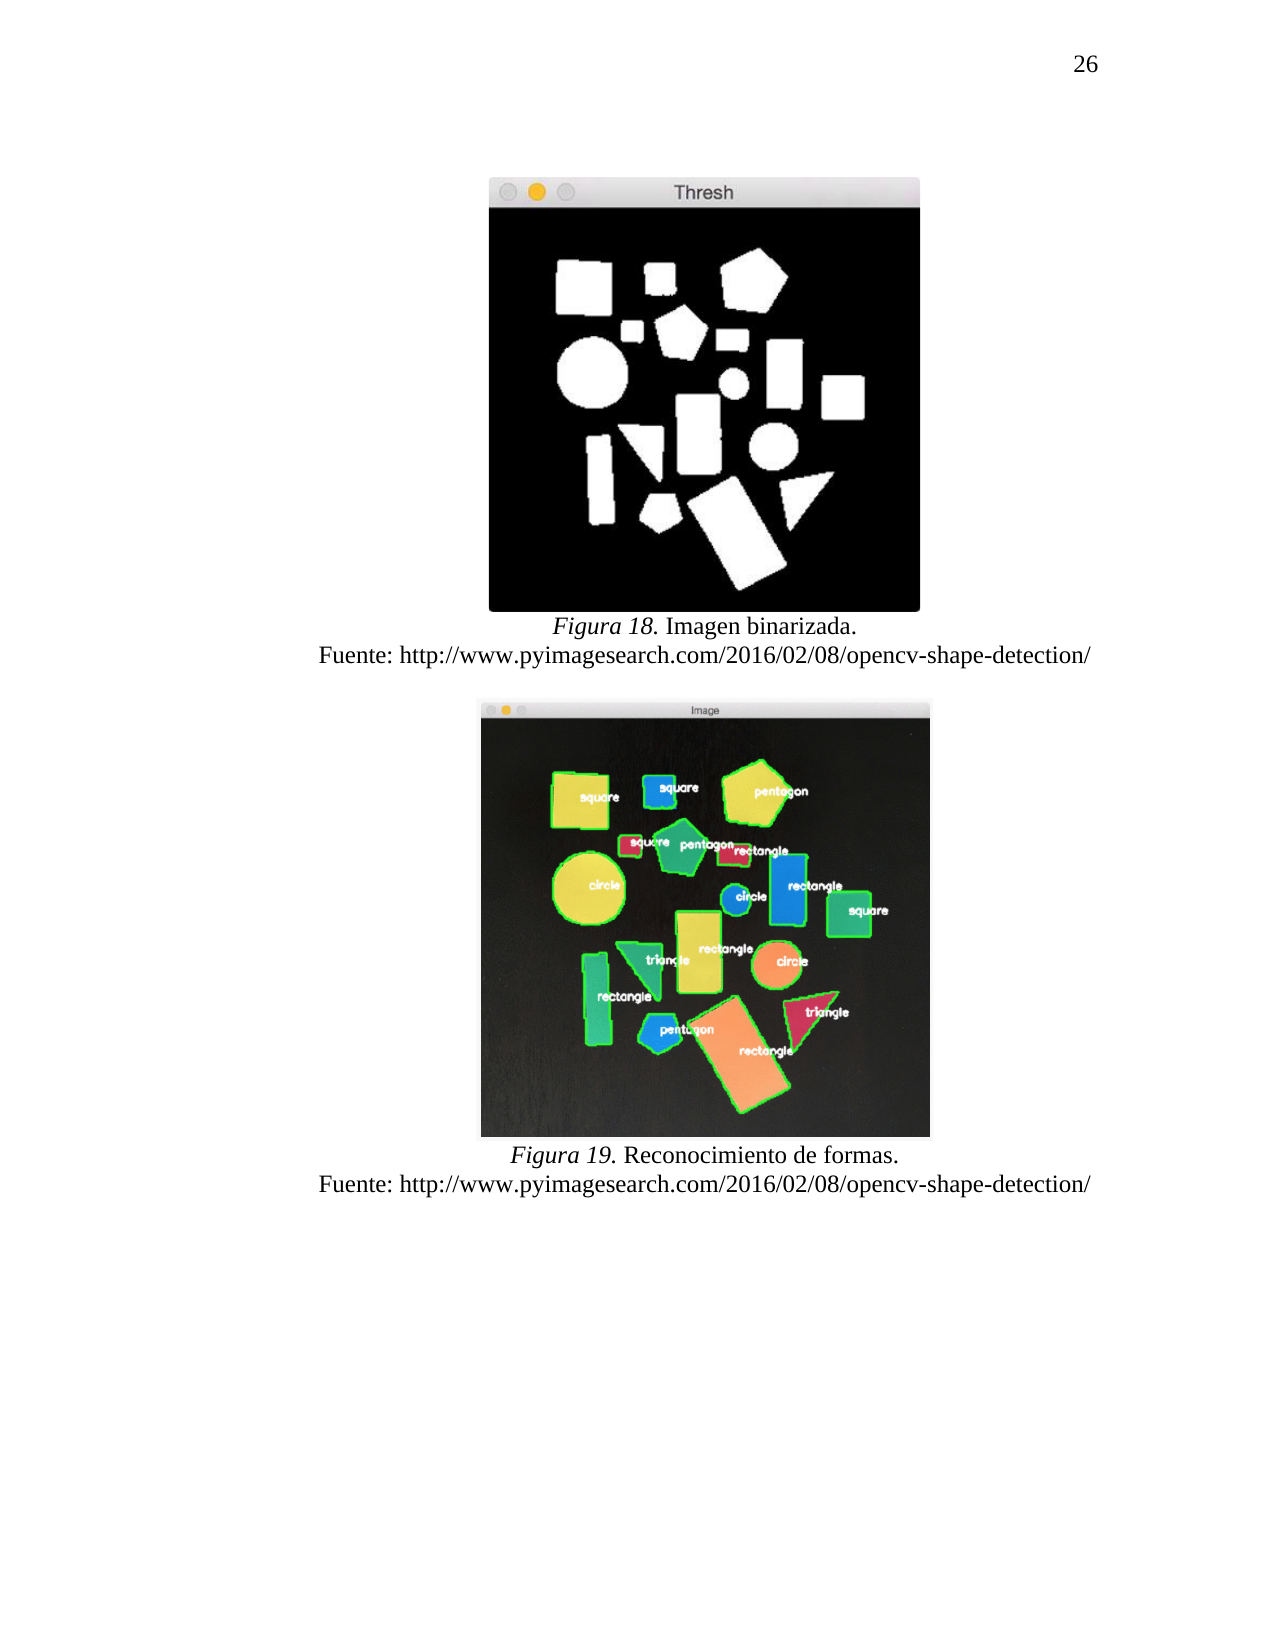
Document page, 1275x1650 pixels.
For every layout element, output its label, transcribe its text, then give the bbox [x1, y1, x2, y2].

text Figura 18. Imagen binarizada. [236, 611, 1098, 640]
text Figura 19. Reconocimiento de formas. [236, 1140, 1098, 1169]
text Fuente: http://www.pyimagesearch.com/2016/02/08/opencv-shape-detection/ [236, 640, 1098, 669]
text Fuente: http://www.pyimagesearch.com/2016/02/08/opencv-shape-detection/ [236, 1169, 1098, 1198]
picture [488, 177, 921, 612]
picture [475, 697, 934, 1141]
